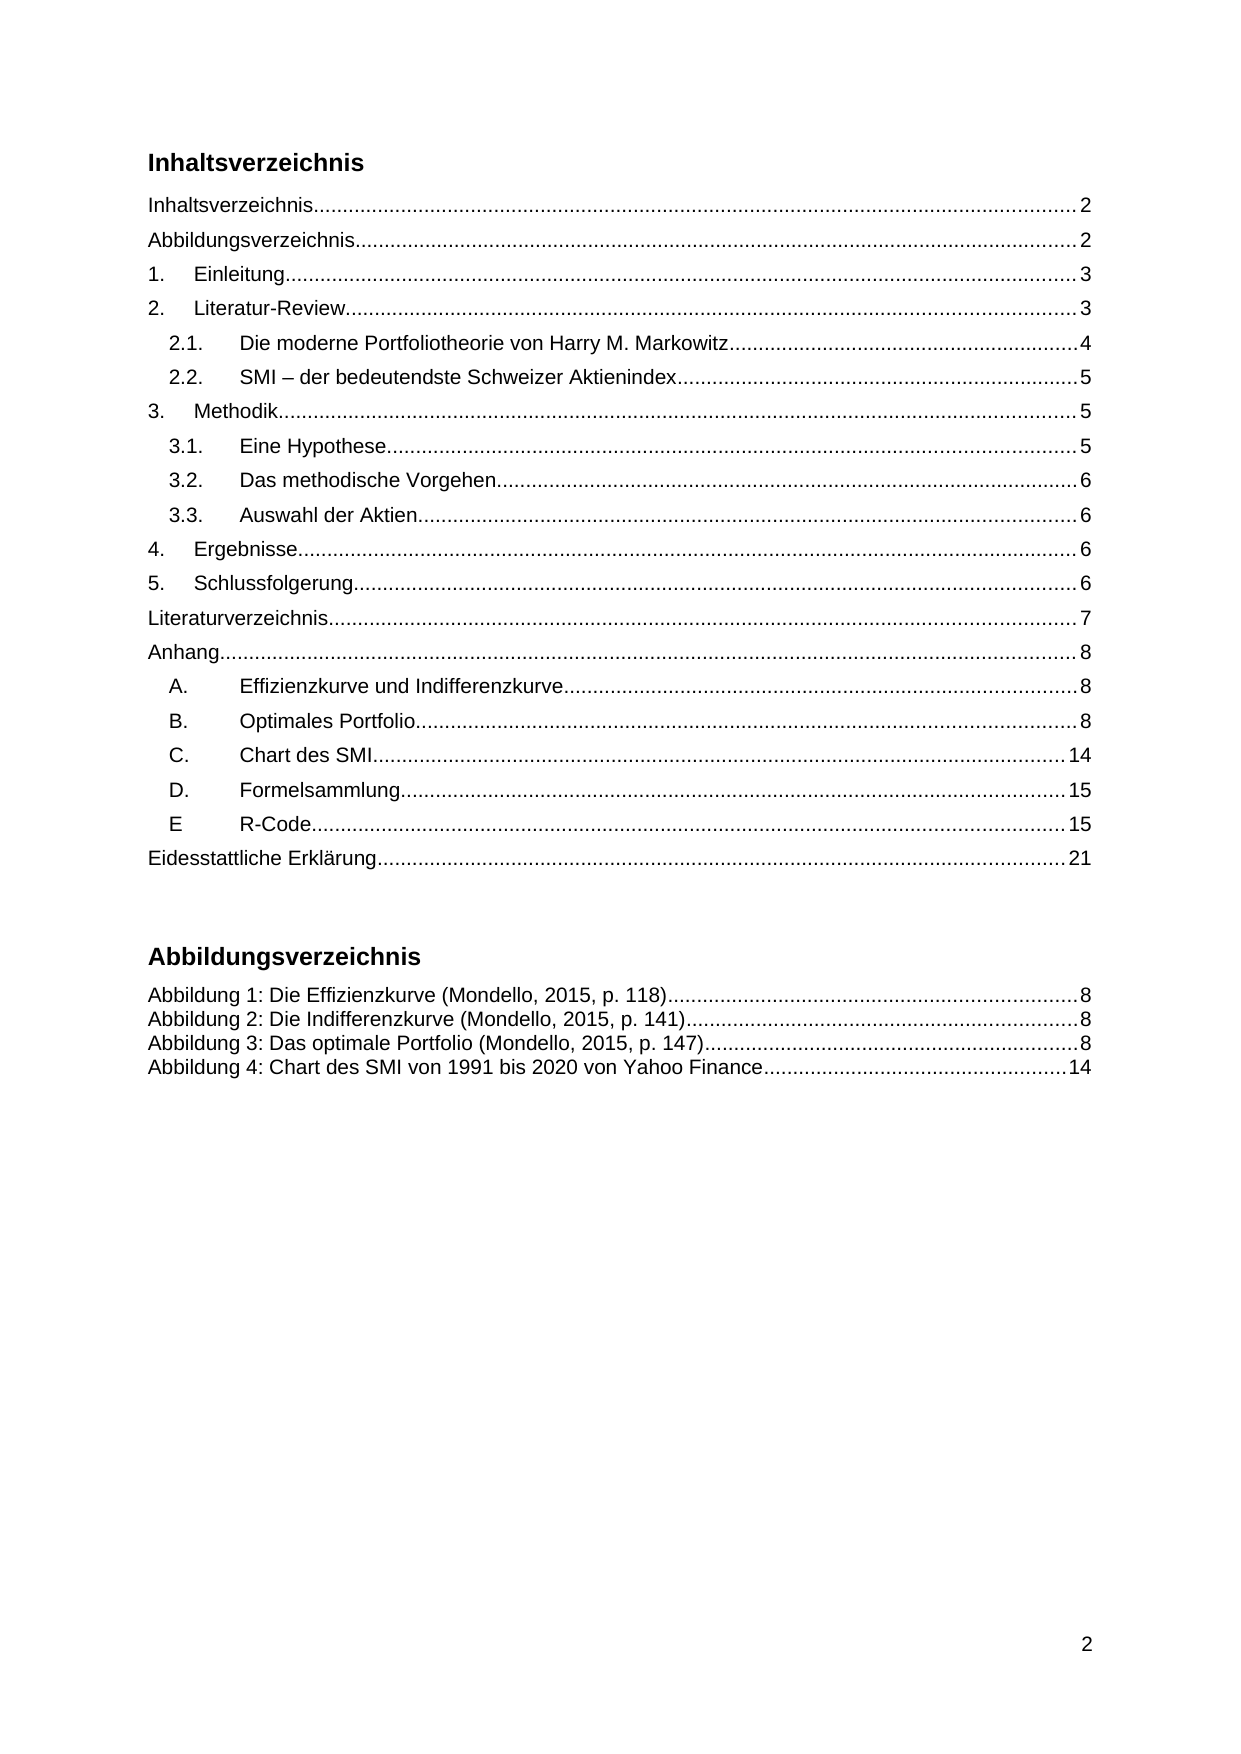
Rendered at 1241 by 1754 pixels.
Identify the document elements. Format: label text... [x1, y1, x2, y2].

text Abbildung 1: Die Effizienzkurve (Mondello, 2015, p. 118) 8 [148, 983, 1092, 1007]
subtitle Abbildungsverzeichnis [148, 942, 1092, 971]
text Inhaltsverzeichnis [148, 148, 1092, 176]
text Abbildung 2: Die Indifferenzkurve (Mondello, 2015, p. 141) 8 [148, 1007, 1092, 1031]
text Abbildung 4: Chart des SMI von 1991 bis 2020 von Yahoo Finance 14 [148, 1055, 1092, 1079]
text Abbildung 3: Das optimale Portfolio (Mondello, 2015, p. 147) 8 [148, 1031, 1092, 1055]
